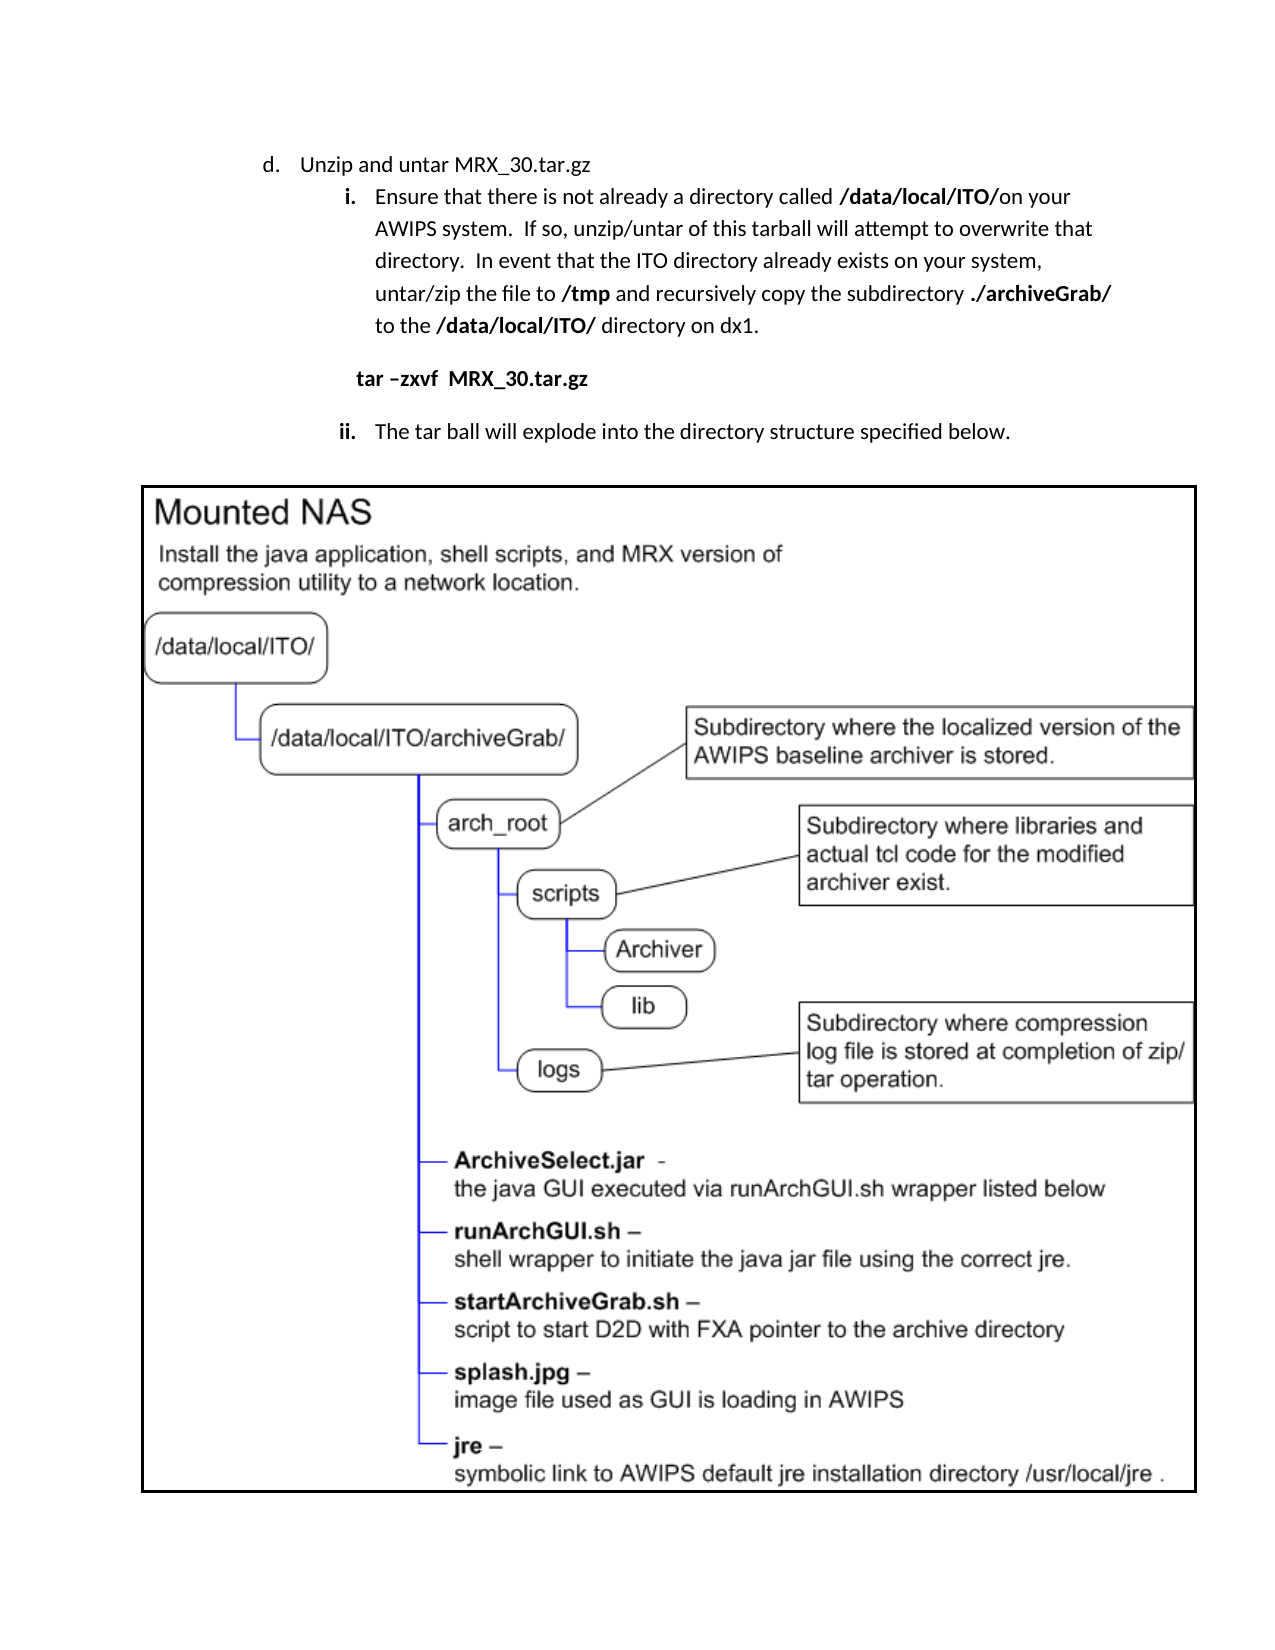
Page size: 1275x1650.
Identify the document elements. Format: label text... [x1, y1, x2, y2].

text tar –zxvf MRX_30.tar.gz [356, 364, 1125, 392]
picture [144, 488, 1194, 1490]
list Ensure that there is not already a directory called /data/local/ITO/on your AWIPS system. If so, unzip/untar of this tarball will attempt to overwrite that directory. In event that the ITO directory already exists on your system, untar/zip the file to /tmp and recursively copy the subdirectory ./archiveGrab/ to the /data/local/ITO/ directory on dx1. [356, 182, 1125, 339]
list The tar ball will explode into the directory structure specified below. [356, 417, 1125, 445]
list Unzip and untar MRX_30.tar.gz [262, 150, 1125, 178]
